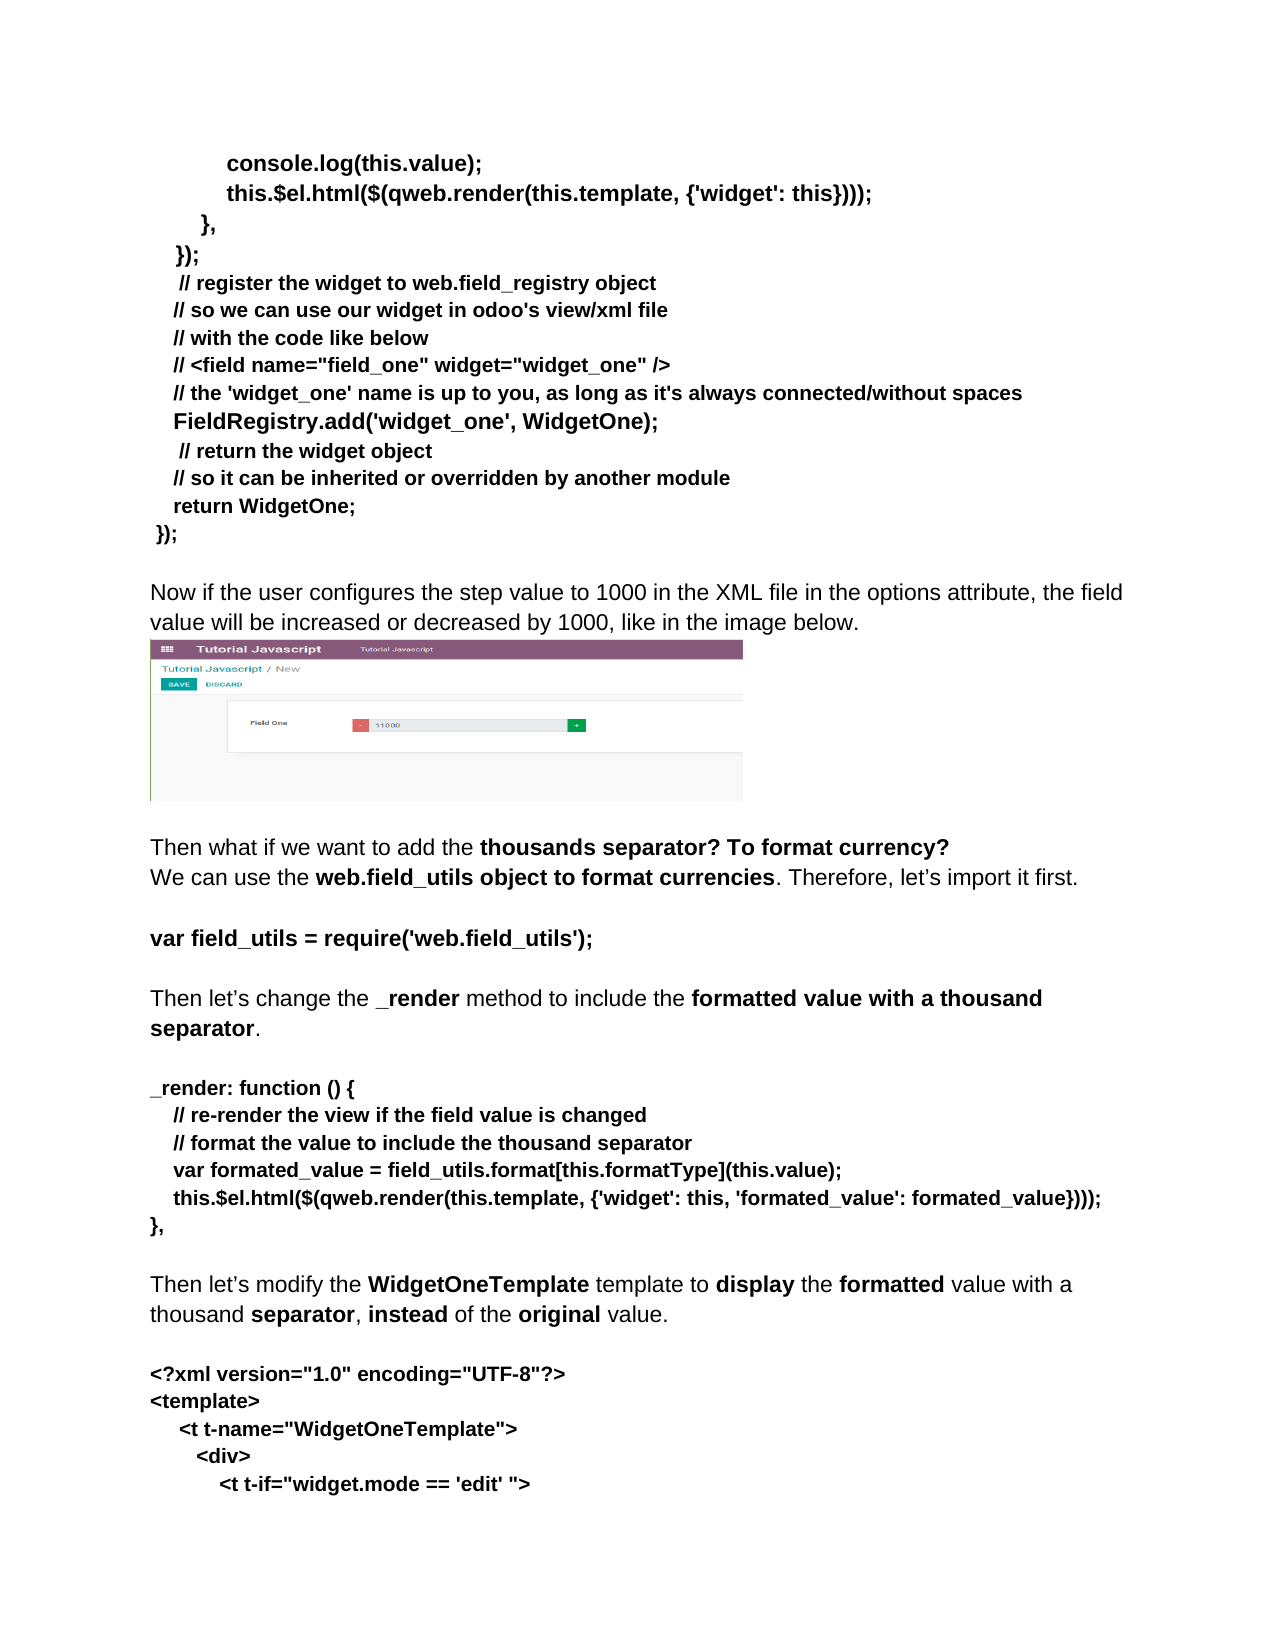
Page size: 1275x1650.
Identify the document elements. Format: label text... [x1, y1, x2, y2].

text <t t-name="WidgetOneTemplate"> [150, 1417, 1125, 1441]
text this.$el.html($(qweb.render(this.template, {'widget': this, 'formated_value': formated_value}))); [150, 1186, 1125, 1210]
text // format the value to include the thousand separator [150, 1131, 1125, 1155]
text // register the widget to web.field_registry object [150, 271, 1125, 295]
text // the 'widget_one' name is up to you, as long as it's always connected/without spaces [150, 381, 1125, 405]
text var formated_value = field_utils.format[this.formatType](this.value); [150, 1158, 1125, 1182]
text }, [150, 210, 1125, 237]
text // so it can be inherited or overridden by another module [150, 466, 1125, 490]
text Then let’s modify the WidgetOneTemplate template to display the formatted value with a thousand separator, instead of the original value. [150, 1271, 1125, 1328]
text console.log(this.value); [150, 150, 1125, 176]
text _render: function () { [150, 1076, 1125, 1100]
text return WidgetOne; [150, 493, 1125, 517]
text // with the code like below [150, 326, 1125, 350]
text var field_utils = require('web.field_utils'); [150, 925, 1125, 951]
text FieldRegistry.add('widget_one', WidgetOne); [150, 408, 1125, 435]
text }); [150, 521, 1125, 545]
text Then what if we want to add the thousands separator? To format currency? [150, 834, 1125, 861]
text this.$el.html($(qweb.render(this.template, {'widget': this}))); [150, 180, 1125, 207]
text // return the widget object [150, 438, 1125, 462]
text // so we can use our widget in odoo's view/xml file [150, 298, 1125, 322]
text <?xml version="1.0" encoding="UTF-8"?> [150, 1362, 1125, 1386]
picture [150, 639, 743, 801]
text <div> [150, 1444, 1125, 1468]
text Now if the user configures the step value to 1000 in the XML file in the options attribute, the field value will be increased or decreased by 1000, like in the image below. [150, 579, 1125, 635]
text // re-render the view if the field value is changed [150, 1103, 1125, 1127]
text // <field name="field_one" widget="widget_one" /> [150, 353, 1125, 377]
text <template> [150, 1389, 1125, 1413]
text We can use the web.field_utils object to format currencies. Therefore, let’s import it first. [150, 864, 1125, 891]
text }); [150, 241, 1125, 267]
text }, [150, 1213, 1125, 1237]
text <t t-if="widget.mode == 'edit' "> [150, 1472, 1125, 1496]
text Then let’s change the _render method to include the formatted value with a thousand separator. [150, 985, 1125, 1042]
